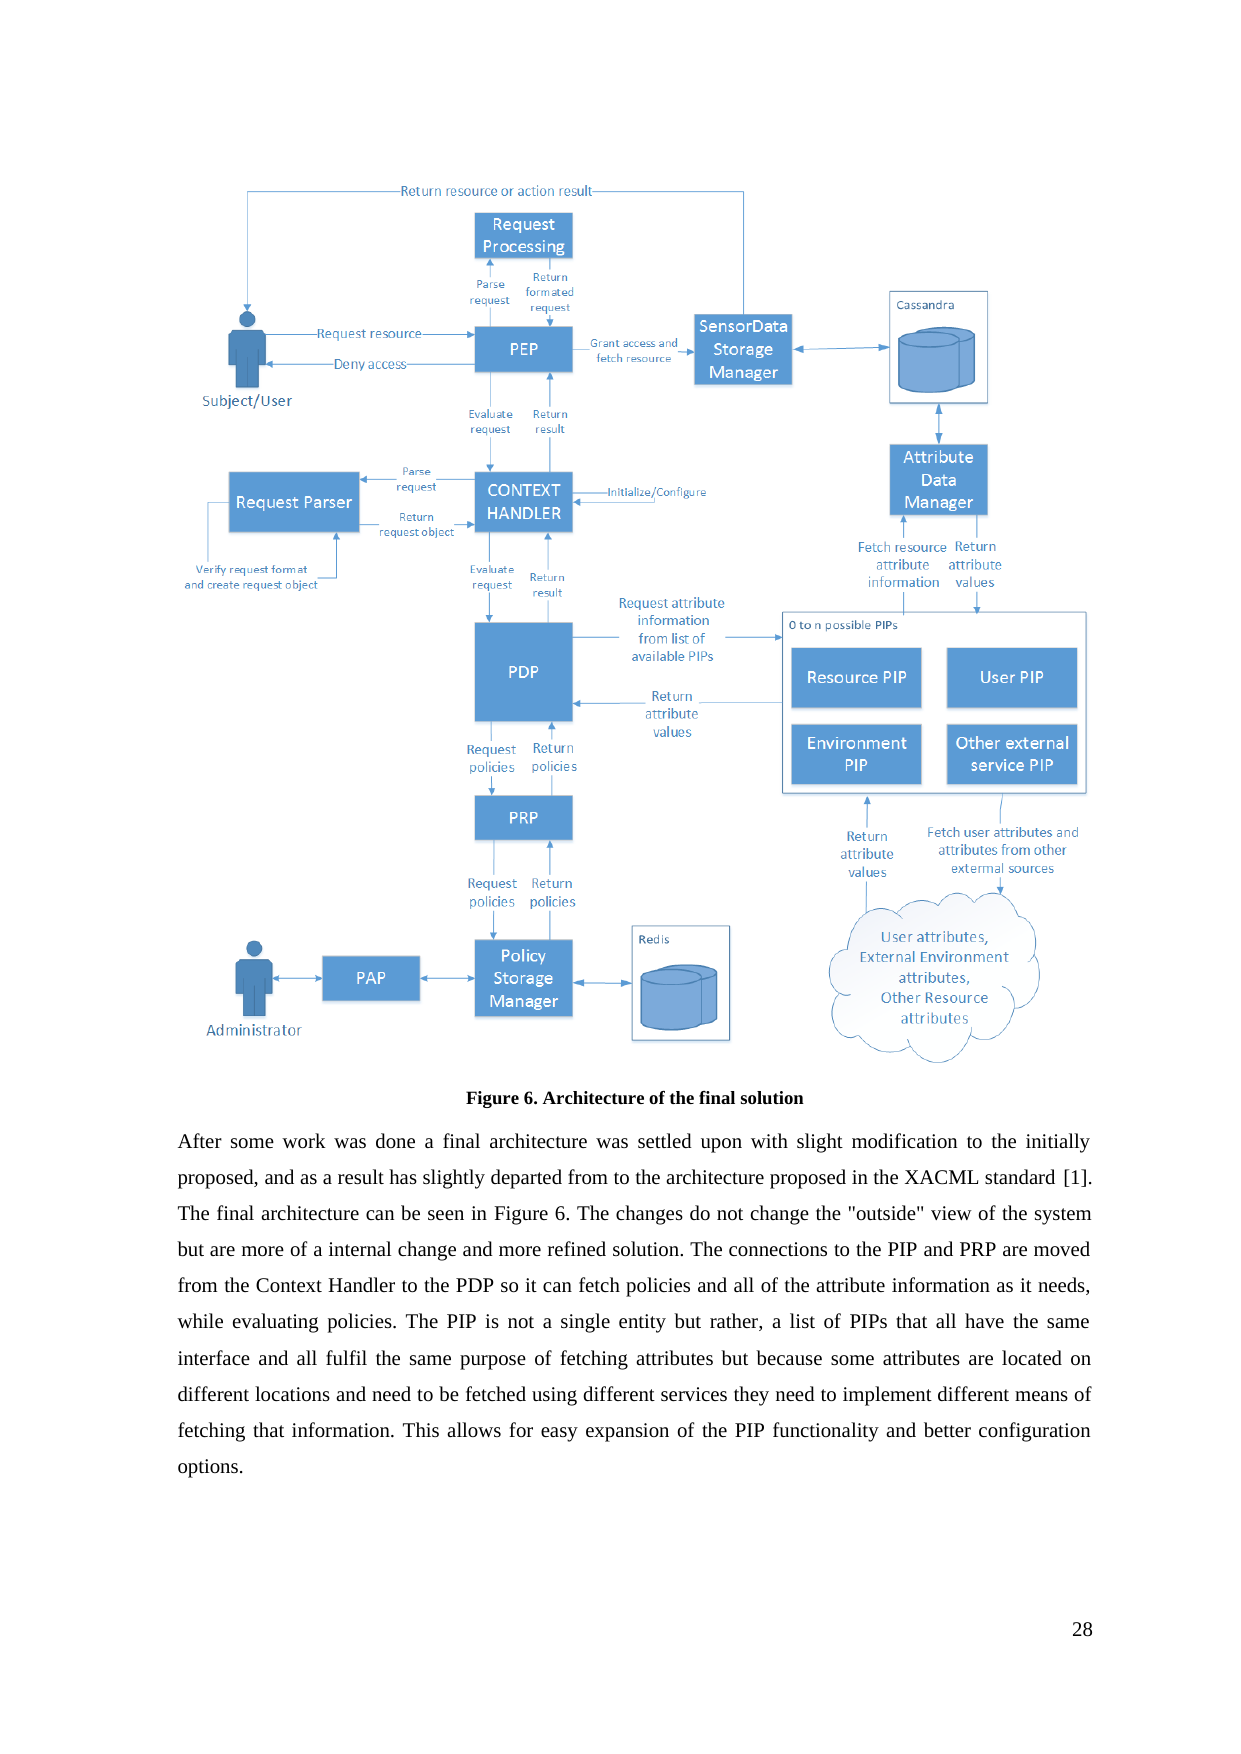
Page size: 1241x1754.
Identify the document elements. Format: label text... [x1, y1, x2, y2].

picture [177, 177, 1093, 1063]
text After some work was done a final architecture was settled upon with slight modification to the initially proposed, and as a result has slightly departed from to the architecture proposed in the XACML standard . The final architecture can be seen in Figure 6. The changes do not change the "outside" view of the system but are more of a internal change and more refined solution. The connections to the PIP and PRP are moved from the Context Handler to the PDP so it can fetch policies and all of the attribute information as it needs, while evaluating policies. The PIP is not a single entity but rather, a list of PIPs that all have the same interface and all fulfil the same purpose of fetching attributes but because some attributes are located on different locations and need to be fetched using different services they need to implement different means of fetching that information. This allows for easy expansion of the PIP functionality and better configuration options. [177, 1129, 1092, 1478]
